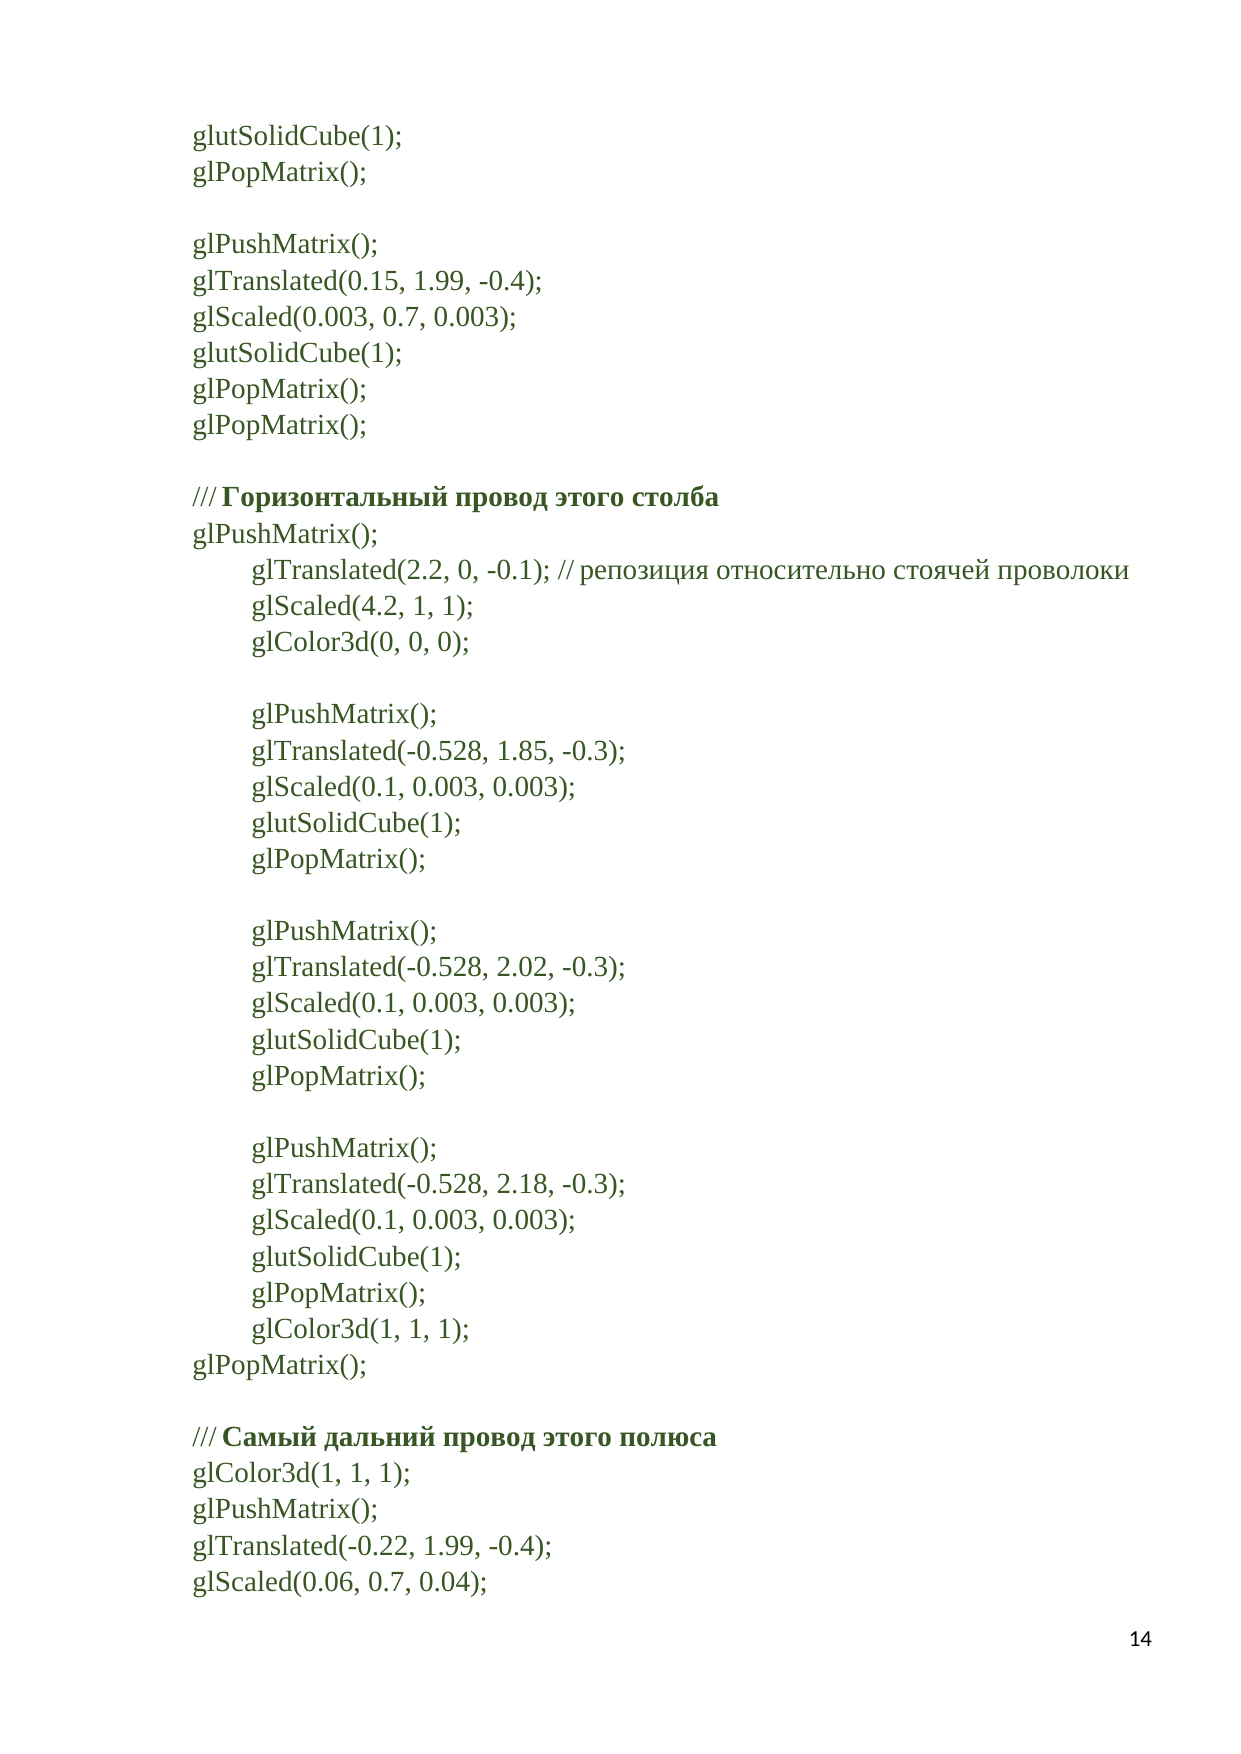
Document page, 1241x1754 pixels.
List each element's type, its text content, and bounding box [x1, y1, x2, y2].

list glPushMatrix(); [177, 913, 1152, 947]
list glPopMatrix(); [177, 154, 1152, 188]
list glPopMatrix(); [177, 1275, 1152, 1308]
list glutSolidCube(1); [177, 1239, 1152, 1272]
list glColor3d(0, 0, 0); [177, 624, 1152, 658]
list glScaled(0.06, 0.7, 0.04); [177, 1564, 1152, 1597]
list glScaled(4.2, 1, 1); [177, 588, 1152, 622]
list glutSolidCube(1); [177, 805, 1152, 838]
list glPushMatrix(); [177, 516, 1152, 549]
list glScaled(0.003, 0.7, 0.003); [177, 299, 1152, 332]
list glPushMatrix(); [177, 227, 1152, 260]
list glTranslated(-0.528, 2.18, -0.3); [177, 1166, 1152, 1200]
list /// Самый дальний провод этого полюса [177, 1419, 1152, 1453]
list glutSolidCube(1); [177, 335, 1152, 368]
list glPushMatrix(); [177, 1130, 1152, 1164]
list glTranslated(-0.22, 1.99, -0.4); [177, 1528, 1152, 1561]
list glTranslated(-0.528, 1.85, -0.3); [177, 733, 1152, 766]
list glTranslated(2.2, 0, -0.1); // репозиция относительно стоячей проволоки [177, 552, 1152, 585]
list glPopMatrix(); [177, 1058, 1152, 1091]
list glPopMatrix(); [177, 371, 1152, 405]
list glPushMatrix(); [177, 696, 1152, 730]
list glutSolidCube(1); [177, 1022, 1152, 1055]
list glScaled(0.1, 0.003, 0.003); [177, 1202, 1152, 1236]
list /// Горизонтальный провод этого столба [177, 479, 1152, 513]
list glTranslated(-0.528, 2.02, -0.3); [177, 949, 1152, 983]
list glutSolidCube(1); [177, 118, 1152, 152]
list glColor3d(1, 1, 1); [177, 1456, 1152, 1489]
list glColor3d(1, 1, 1); [177, 1311, 1152, 1344]
list glTranslated(0.15, 1.99, -0.4); [177, 263, 1152, 296]
list glScaled(0.1, 0.003, 0.003); [177, 986, 1152, 1019]
list glScaled(0.1, 0.003, 0.003); [177, 769, 1152, 802]
list glPopMatrix(); [177, 407, 1152, 441]
list glPopMatrix(); [177, 841, 1152, 874]
list glPopMatrix(); [177, 1347, 1152, 1381]
list glPushMatrix(); [177, 1492, 1152, 1525]
